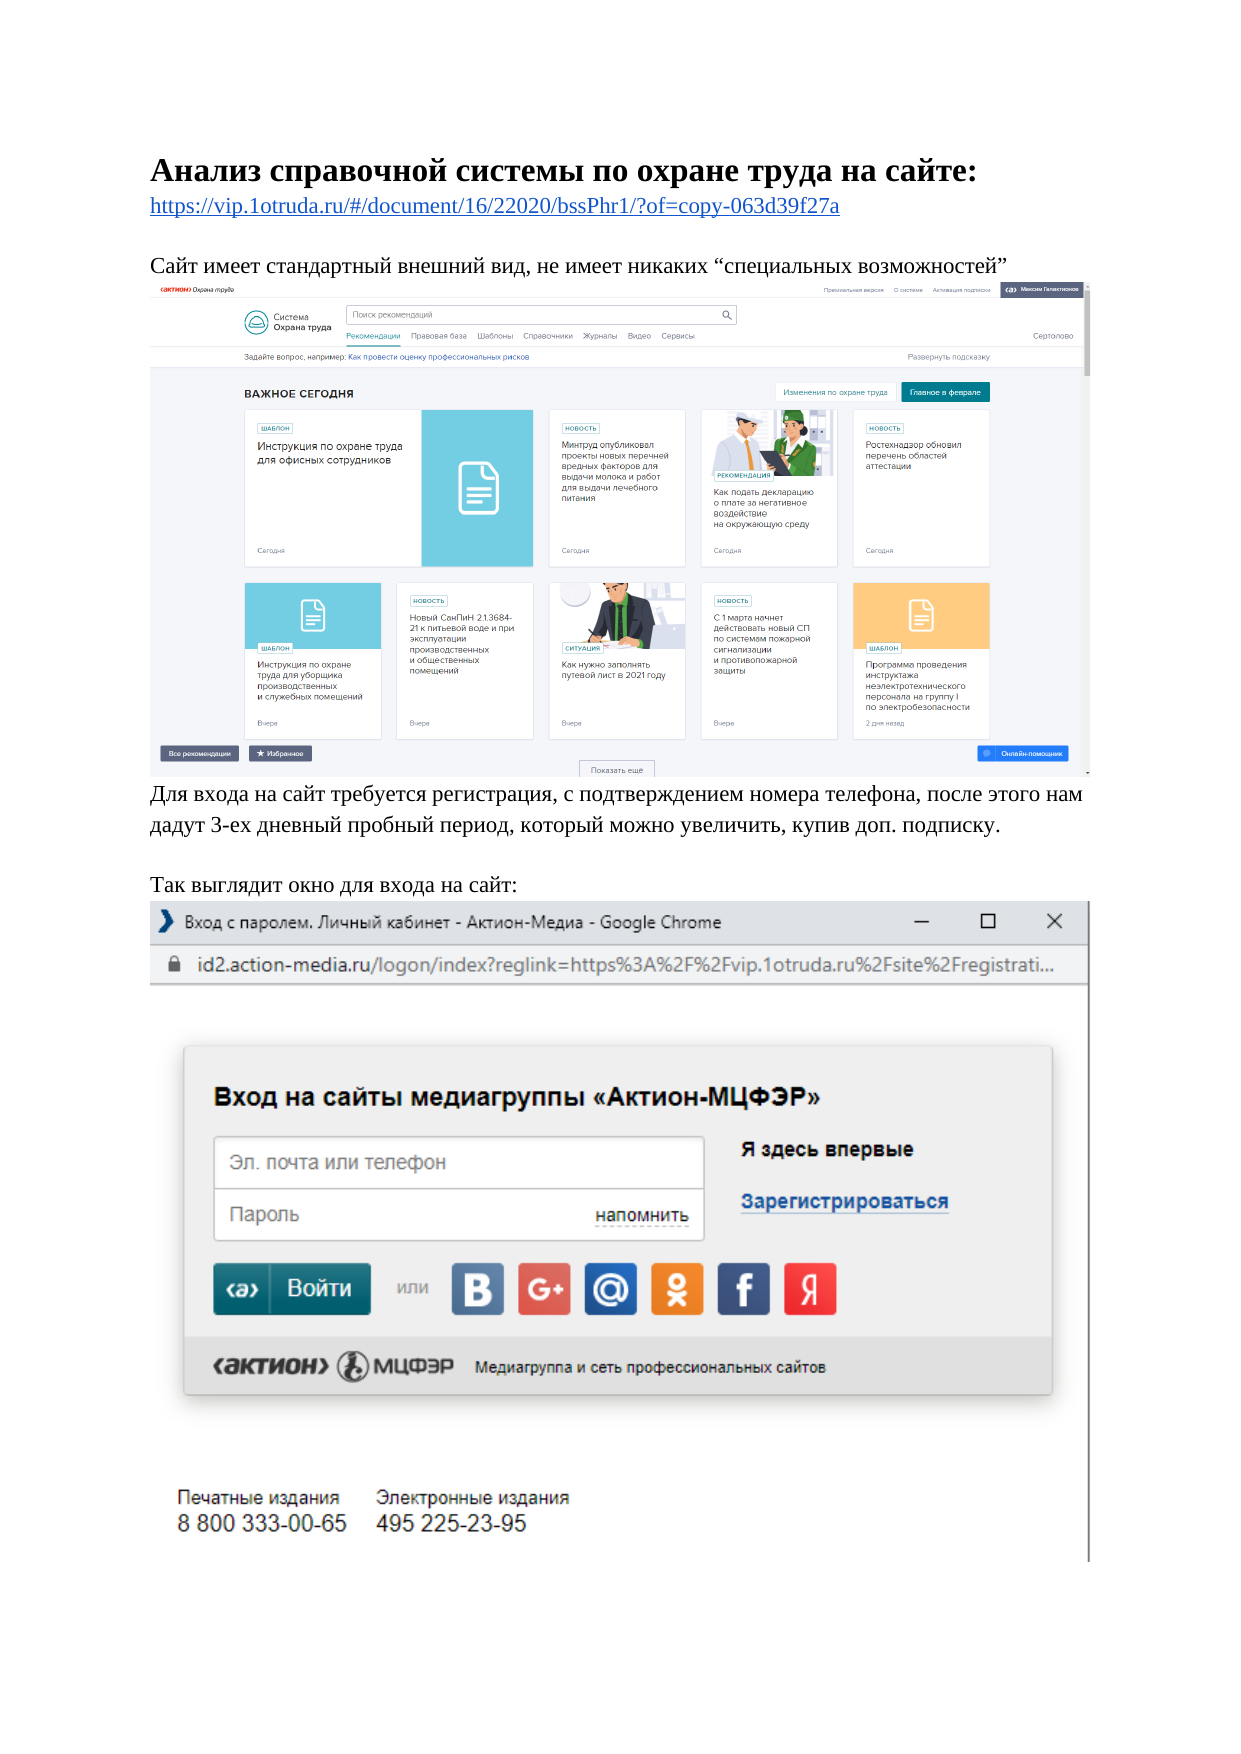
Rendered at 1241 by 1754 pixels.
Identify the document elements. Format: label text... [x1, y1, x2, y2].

picture [150, 282, 1091, 777]
text Для входа на сайт требуется регистрация, с подтверждением номера телефона, после этого нам дадут 3-ех дневный пробный период, который можно увеличить, купив доп. подписку. [150, 780, 1090, 837]
picture [150, 901, 1091, 1562]
text Анализ справочной системы по охране труда на сайте: https://vip.1otruda.ru/#/document/16/22020/bssPhr1/?of=copy-063d39f27a [150, 150, 1090, 218]
text Сайт имеет стандартный внешний вид, не имеет никаких “специальных возможностей” [150, 253, 1090, 279]
text Так выглядит окно для входа на сайт: [150, 871, 1090, 901]
